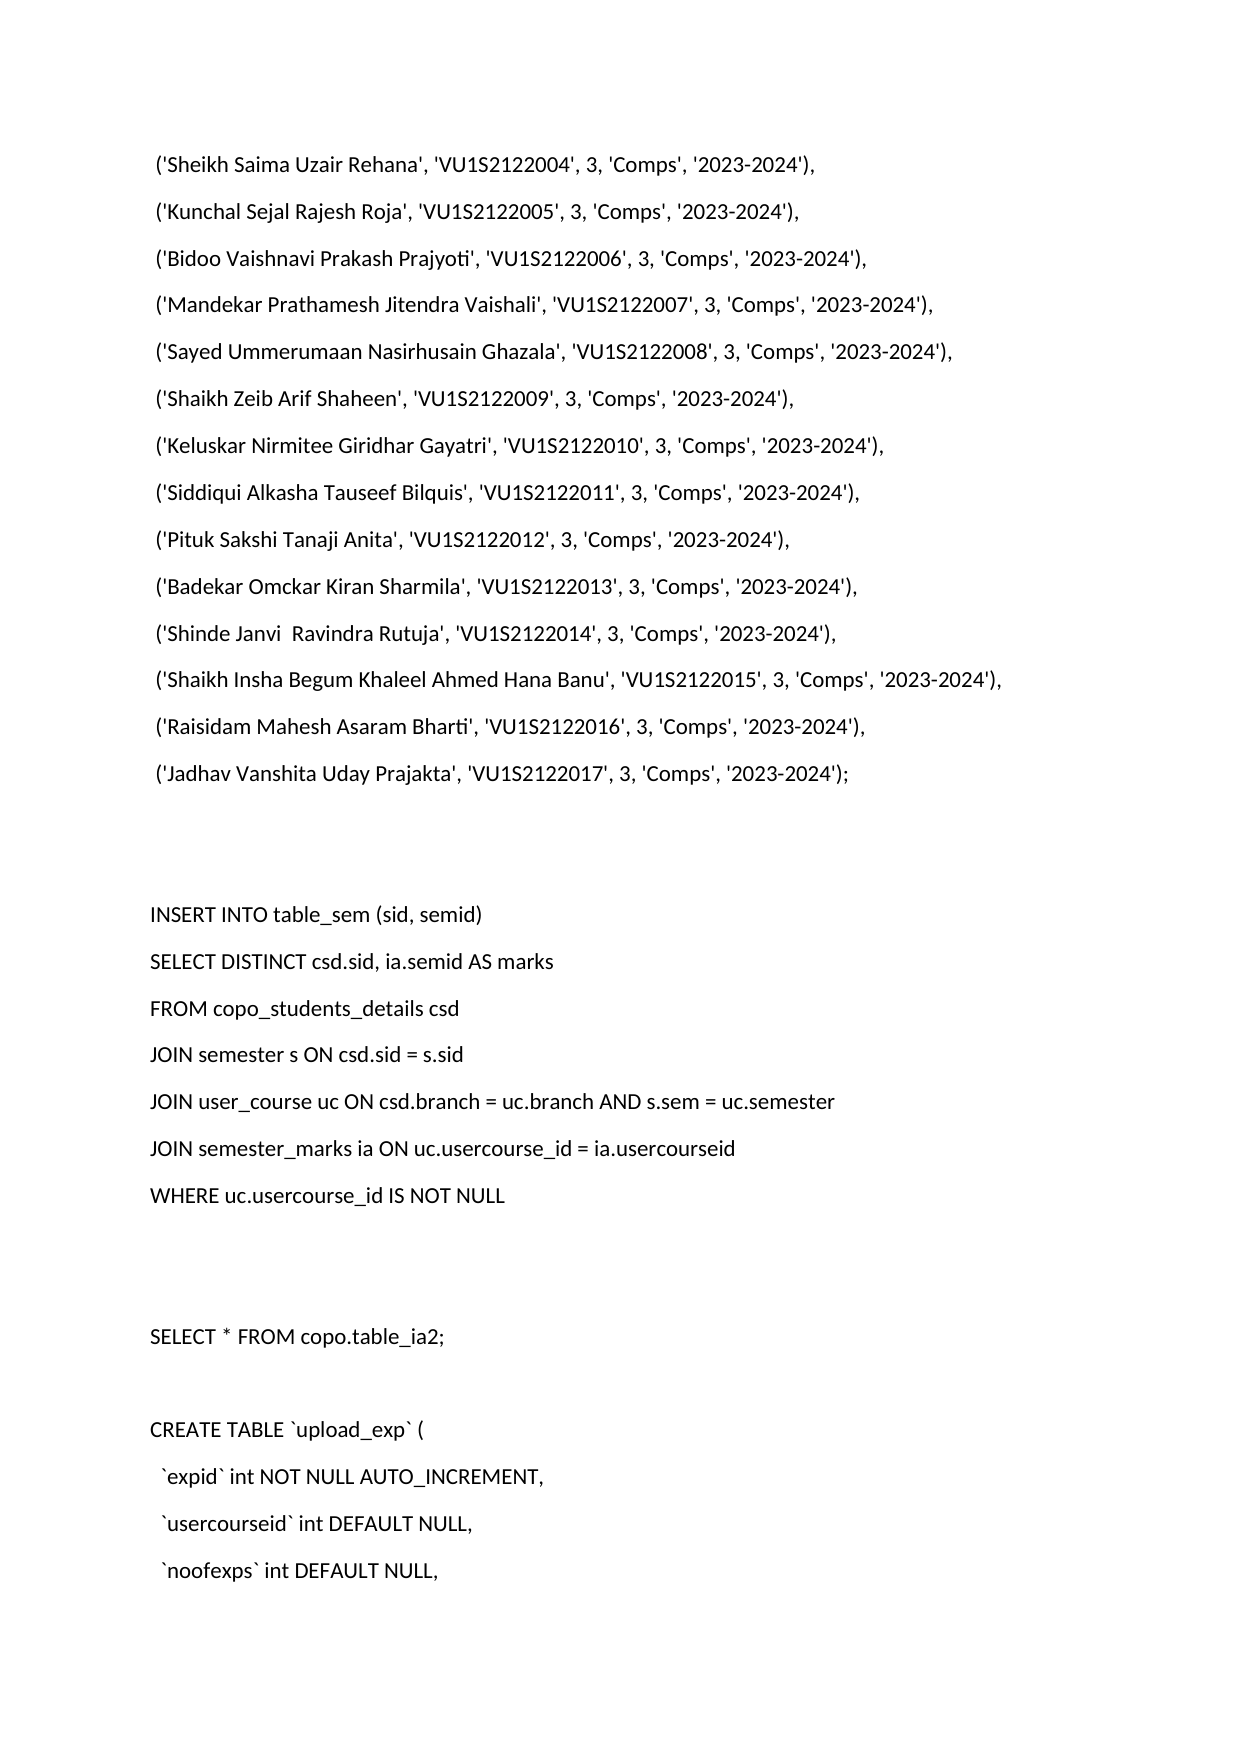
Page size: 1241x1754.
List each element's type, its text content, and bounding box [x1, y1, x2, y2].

text `usercourseid` int DEFAULT NULL, [150, 1509, 1090, 1537]
text WHERE uc.usercourse_id IS NOT NULL [150, 1181, 1090, 1209]
text ('Raisidam Mahesh Asaram Bharti', 'VU1S2122016', 3, 'Comps', '2023-2024'), [150, 712, 1090, 741]
text CREATE TABLE `upload_exp` ( [150, 1416, 1090, 1444]
text JOIN user_course uc ON csd.branch = uc.branch AND s.sem = uc.semester [150, 1087, 1090, 1116]
text ('Mandekar Prathamesh Jitendra Vaishali', 'VU1S2122007', 3, 'Comps', '2023-2024'), [150, 291, 1090, 319]
text ('Pituk Sakshi Tanaji Anita', 'VU1S2122012', 3, 'Comps', '2023-2024'), [150, 525, 1090, 553]
text `expid` int NOT NULL AUTO_INCREMENT, [150, 1462, 1090, 1491]
text ('Siddiqui Alkasha Tauseef Bilquis', 'VU1S2122011', 3, 'Comps', '2023-2024'), [150, 478, 1090, 506]
text JOIN semester_marks ia ON uc.usercourse_id = ia.usercourseid [150, 1134, 1090, 1162]
text `noofexps` int DEFAULT NULL, [150, 1556, 1090, 1584]
text ('Bidoo Vaishnavi Prakash Prajyoti', 'VU1S2122006', 3, 'Comps', '2023-2024'), [150, 244, 1090, 272]
text FROM copo_students_details csd [150, 994, 1090, 1022]
text ('Keluskar Nirmitee Giridhar Gayatri', 'VU1S2122010', 3, 'Comps', '2023-2024'), [150, 431, 1090, 459]
text JOIN semester s ON csd.sid = s.sid [150, 1041, 1090, 1069]
text INSERT INTO table_sem (sid, semid) [150, 900, 1090, 928]
text ('Shinde Janvi Ravindra Rutuja', 'VU1S2122014', 3, 'Comps', '2023-2024'), [150, 619, 1090, 647]
text ('Badekar Omckar Kiran Sharmila', 'VU1S2122013', 3, 'Comps', '2023-2024'), [150, 572, 1090, 600]
text SELECT DISTINCT csd.sid, ia.semid AS marks [150, 947, 1090, 975]
text ('Sheikh Saima Uzair Rehana', 'VU1S2122004', 3, 'Comps', '2023-2024'), [150, 150, 1090, 178]
text ('Shaikh Insha Begum Khaleel Ahmed Hana Banu', 'VU1S2122015', 3, 'Comps', '2023-2024'), [150, 666, 1090, 694]
text ('Kunchal Sejal Rajesh Roja', 'VU1S2122005', 3, 'Comps', '2023-2024'), [150, 197, 1090, 225]
text SELECT * FROM copo.table_ia2; [150, 1322, 1090, 1350]
text ('Shaikh Zeib Arif Shaheen', 'VU1S2122009', 3, 'Comps', '2023-2024'), [150, 384, 1090, 412]
text ('Jadhav Vanshita Uday Prajakta', 'VU1S2122017', 3, 'Comps', '2023-2024'); [150, 759, 1090, 787]
text ('Sayed Ummerumaan Nasirhusain Ghazala', 'VU1S2122008', 3, 'Comps', '2023-2024'), [150, 337, 1090, 366]
